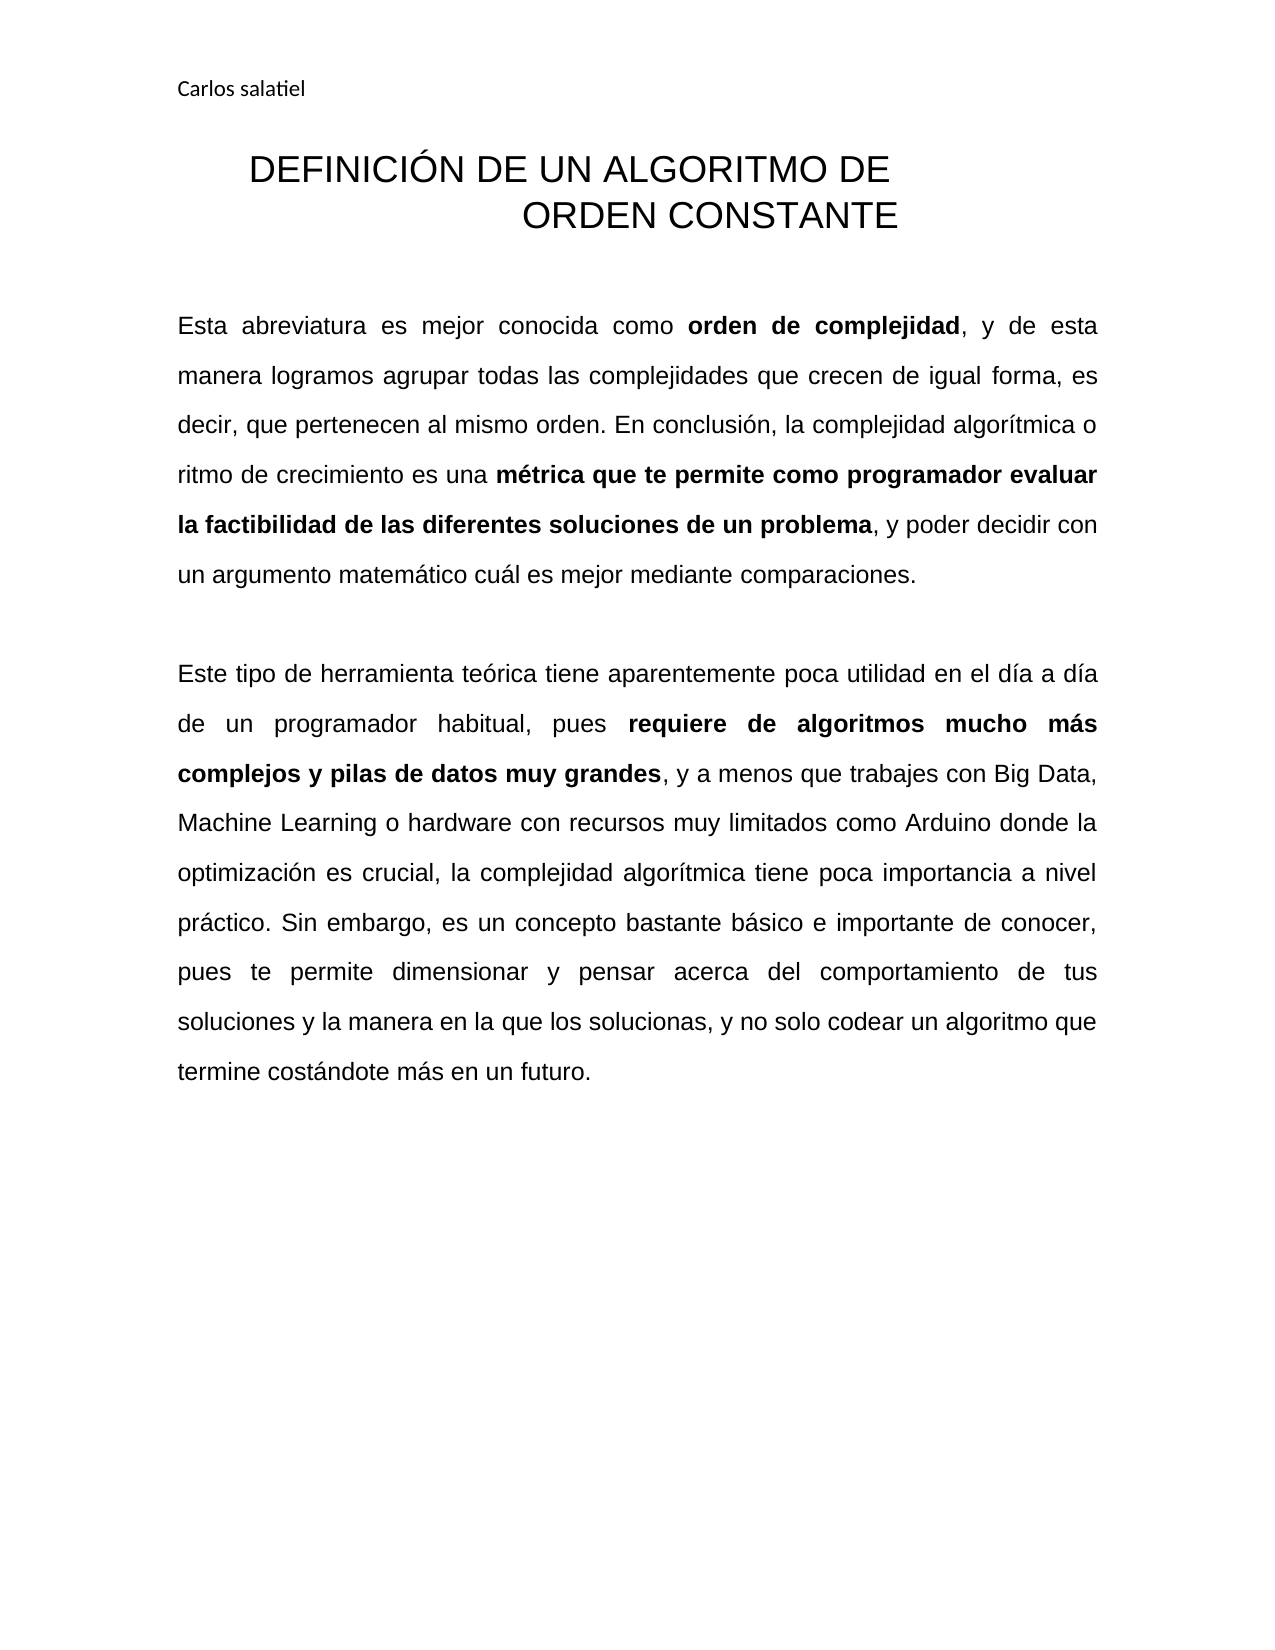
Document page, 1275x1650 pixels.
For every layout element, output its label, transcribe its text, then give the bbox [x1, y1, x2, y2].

subtitle DEFINICIÓN DE UN ALGORITMO DE ORDEN CONSTANTE [249, 148, 1028, 236]
text Esta abreviatura es mejor conocida como orden de complejidad, y de esta manera logramos agrupar todas las complejidades que crecen de igual forma, es decir, que pertenecen al mismo orden. En conclusión, la complejidad algorítmica o ritmo de crecimiento es una métrica que te permite como programador evaluar la factibilidad de las diferentes soluciones de un problema, y poder decidir con un argumento matemático cuál es mejor mediante comparaciones. [177, 311, 1098, 588]
text Este tipo de herramienta teórica tiene aparentemente poca utilidad en el día a día de un programador habitual, pues requiere de algoritmos mucho más complejos y pilas de datos muy grandes, y a menos que trabajes con Big Data, Machine Learning o hardware con recursos muy limitados como Arduino donde la optimización es crucial, la complejidad algorítmica tiene poca importancia a nivel práctico. Sin embargo, es un concepto bastante básico e importante de conocer, pues te permite dimensionar y pensar acerca del comportamiento de tus soluciones y la manera en la que los solucionas, y no solo codear un algoritmo que termine costándote más en un futuro. [177, 659, 1098, 1086]
